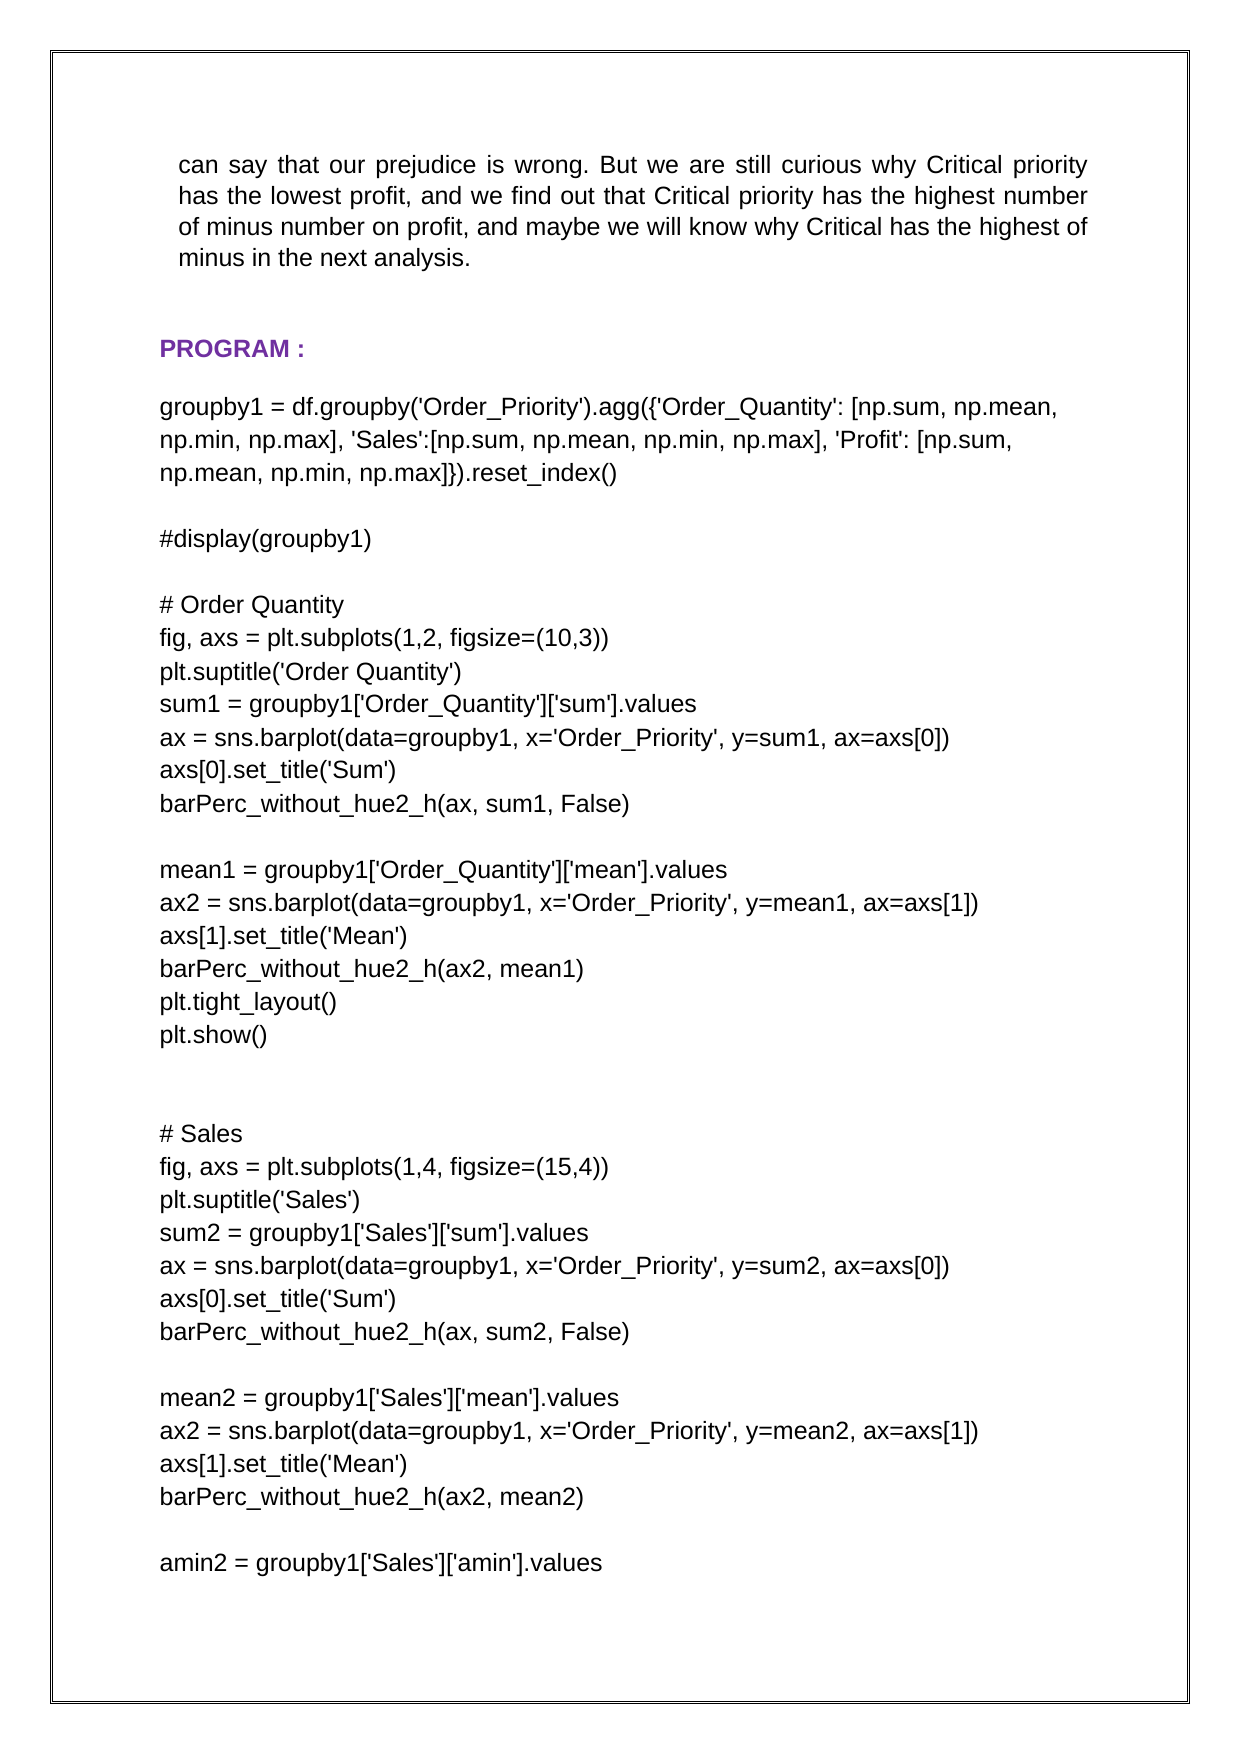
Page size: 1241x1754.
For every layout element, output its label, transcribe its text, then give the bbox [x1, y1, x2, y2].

list barPerc_without_hue2_h(ax2, mean2) [159, 1482, 1090, 1511]
list mean1 = groupby1['Order_Quantity']['mean'].values [159, 854, 1090, 883]
list sum2 = groupby1['Sales']['sum'].values [159, 1218, 1090, 1247]
list # Sales [159, 1119, 1090, 1147]
list ax = sns.barplot(data=groupby1, x='Order_Priority', y=sum2, ax=axs[0]) [159, 1251, 1090, 1279]
list # Order Quantity [159, 590, 1090, 619]
list ax = sns.barplot(data=groupby1, x='Order_Priority', y=sum1, ax=axs[0]) [159, 722, 1090, 751]
list #display(groupby1) [159, 524, 1090, 553]
text PROGRAM : [159, 334, 1090, 363]
list plt.suptitle('Sales') [159, 1185, 1090, 1213]
list barPerc_without_hue2_h(ax, sum1, False) [159, 788, 1090, 817]
list amin2 = groupby1['Sales']['amin'].values [159, 1548, 1090, 1577]
list ax2 = sns.barplot(data=groupby1, x='Order_Priority', y=mean2, ax=axs[1]) [159, 1416, 1090, 1445]
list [141, 150, 1090, 272]
list axs[1].set_title('Mean') [159, 921, 1090, 949]
list groupby1 = df.groupby('Order_Priority').agg({'Order_Quantity': [np.sum, np.mean, np.min, np.max], 'Sales':[np.sum, np.mean, np.min, np.max], 'Profit': [np.sum, np.mean, np.min, np.max]}).reset_index() [159, 392, 1090, 487]
list mean2 = groupby1['Sales']['mean'].values [159, 1383, 1090, 1412]
list plt.suptitle('Order Quantity') [159, 656, 1090, 685]
list plt.show() [159, 1020, 1090, 1048]
list barPerc_without_hue2_h(ax, sum2, False) [159, 1317, 1090, 1346]
list sum1 = groupby1['Order_Quantity']['sum'].values [159, 689, 1090, 718]
list fig, axs = plt.subplots(1,2, figsize=(10,3)) [159, 623, 1090, 652]
list axs[0].set_title('Sum') [159, 756, 1090, 784]
list fig, axs = plt.subplots(1,4, figsize=(15,4)) [159, 1152, 1090, 1181]
list ax2 = sns.barplot(data=groupby1, x='Order_Priority', y=mean1, ax=axs[1]) [159, 888, 1090, 916]
list barPerc_without_hue2_h(ax2, mean1) [159, 954, 1090, 982]
list axs[0].set_title('Sum') [159, 1284, 1090, 1313]
list plt.tight_layout() [159, 987, 1090, 1015]
list axs[1].set_title('Mean') [159, 1449, 1090, 1478]
